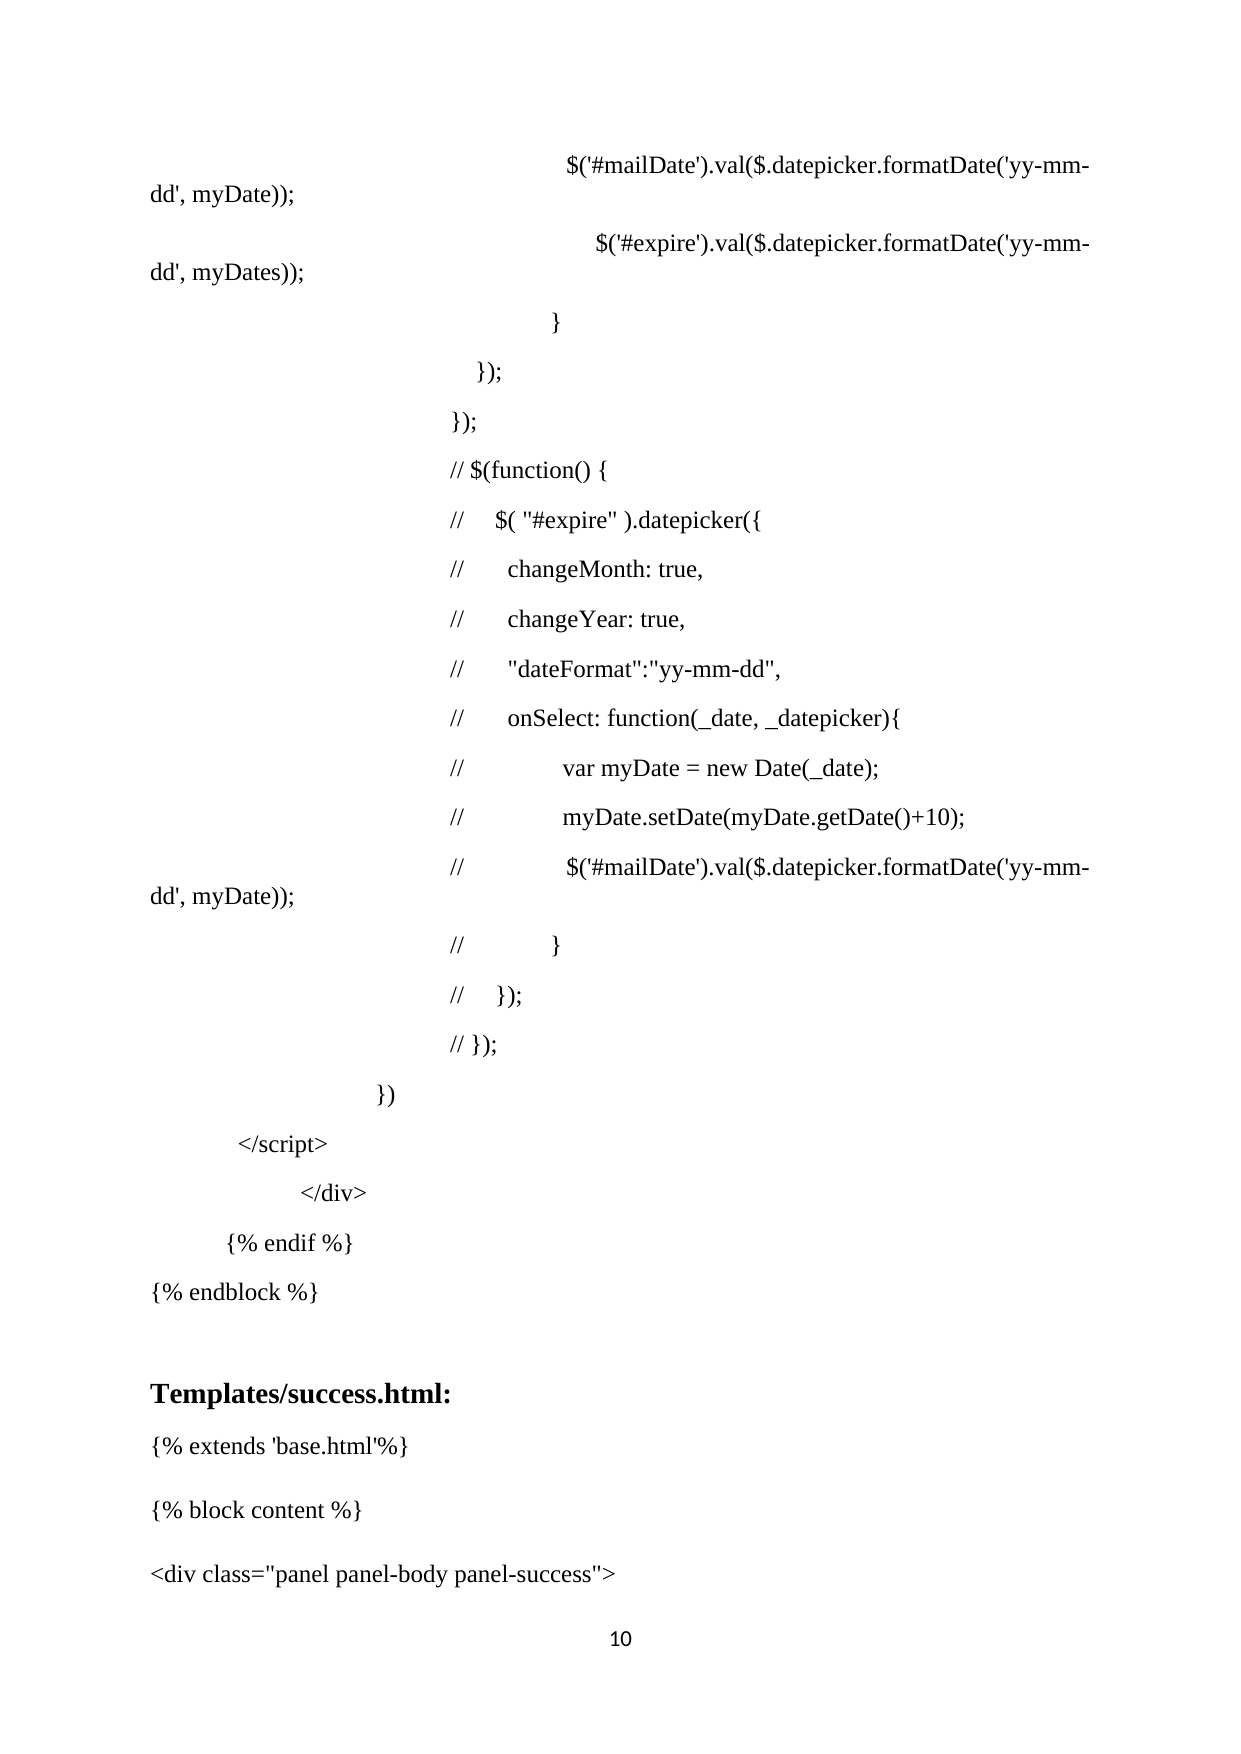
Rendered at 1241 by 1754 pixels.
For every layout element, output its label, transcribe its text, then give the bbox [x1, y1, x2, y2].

text // $('#mailDate').val($.datepicker.formatDate('yy-mm-dd', myDate)); [150, 852, 1090, 909]
text // "dateFormat":"yy-mm-dd", [150, 654, 1090, 682]
text </div> [150, 1178, 1090, 1207]
text } [150, 307, 1090, 335]
text }); [150, 406, 1090, 434]
text </script> [150, 1129, 1090, 1157]
text // $( "#expire" ).datepicker({ [150, 505, 1090, 534]
text {% block content %} [150, 1495, 1090, 1524]
text <div class="panel panel-body panel-success"> [150, 1559, 1090, 1588]
text }); [150, 356, 1090, 385]
text {% extends 'base.html'%} [150, 1431, 1090, 1460]
text // }); [150, 980, 1090, 1009]
text Templates/success.html: [150, 1377, 1090, 1410]
text // var myDate = new Date(_date); [150, 753, 1090, 782]
text {% endif %} [150, 1228, 1090, 1257]
text // myDate.setDate(myDate.getDate()+10); [150, 802, 1090, 831]
text // changeYear: true, [150, 604, 1090, 633]
text }) [150, 1079, 1090, 1108]
text $('#expire').val($.datepicker.formatDate('yy-mm-dd', myDates)); [150, 228, 1090, 286]
text $('#mailDate').val($.datepicker.formatDate('yy-mm-dd', myDate)); [150, 150, 1090, 207]
text // $(function() { [150, 455, 1090, 484]
text // onSelect: function(_date, _datepicker){ [150, 703, 1090, 732]
text // } [150, 930, 1090, 959]
text // changeMonth: true, [150, 554, 1090, 583]
text // }); [150, 1029, 1090, 1058]
text {% endblock %} [150, 1277, 1090, 1306]
